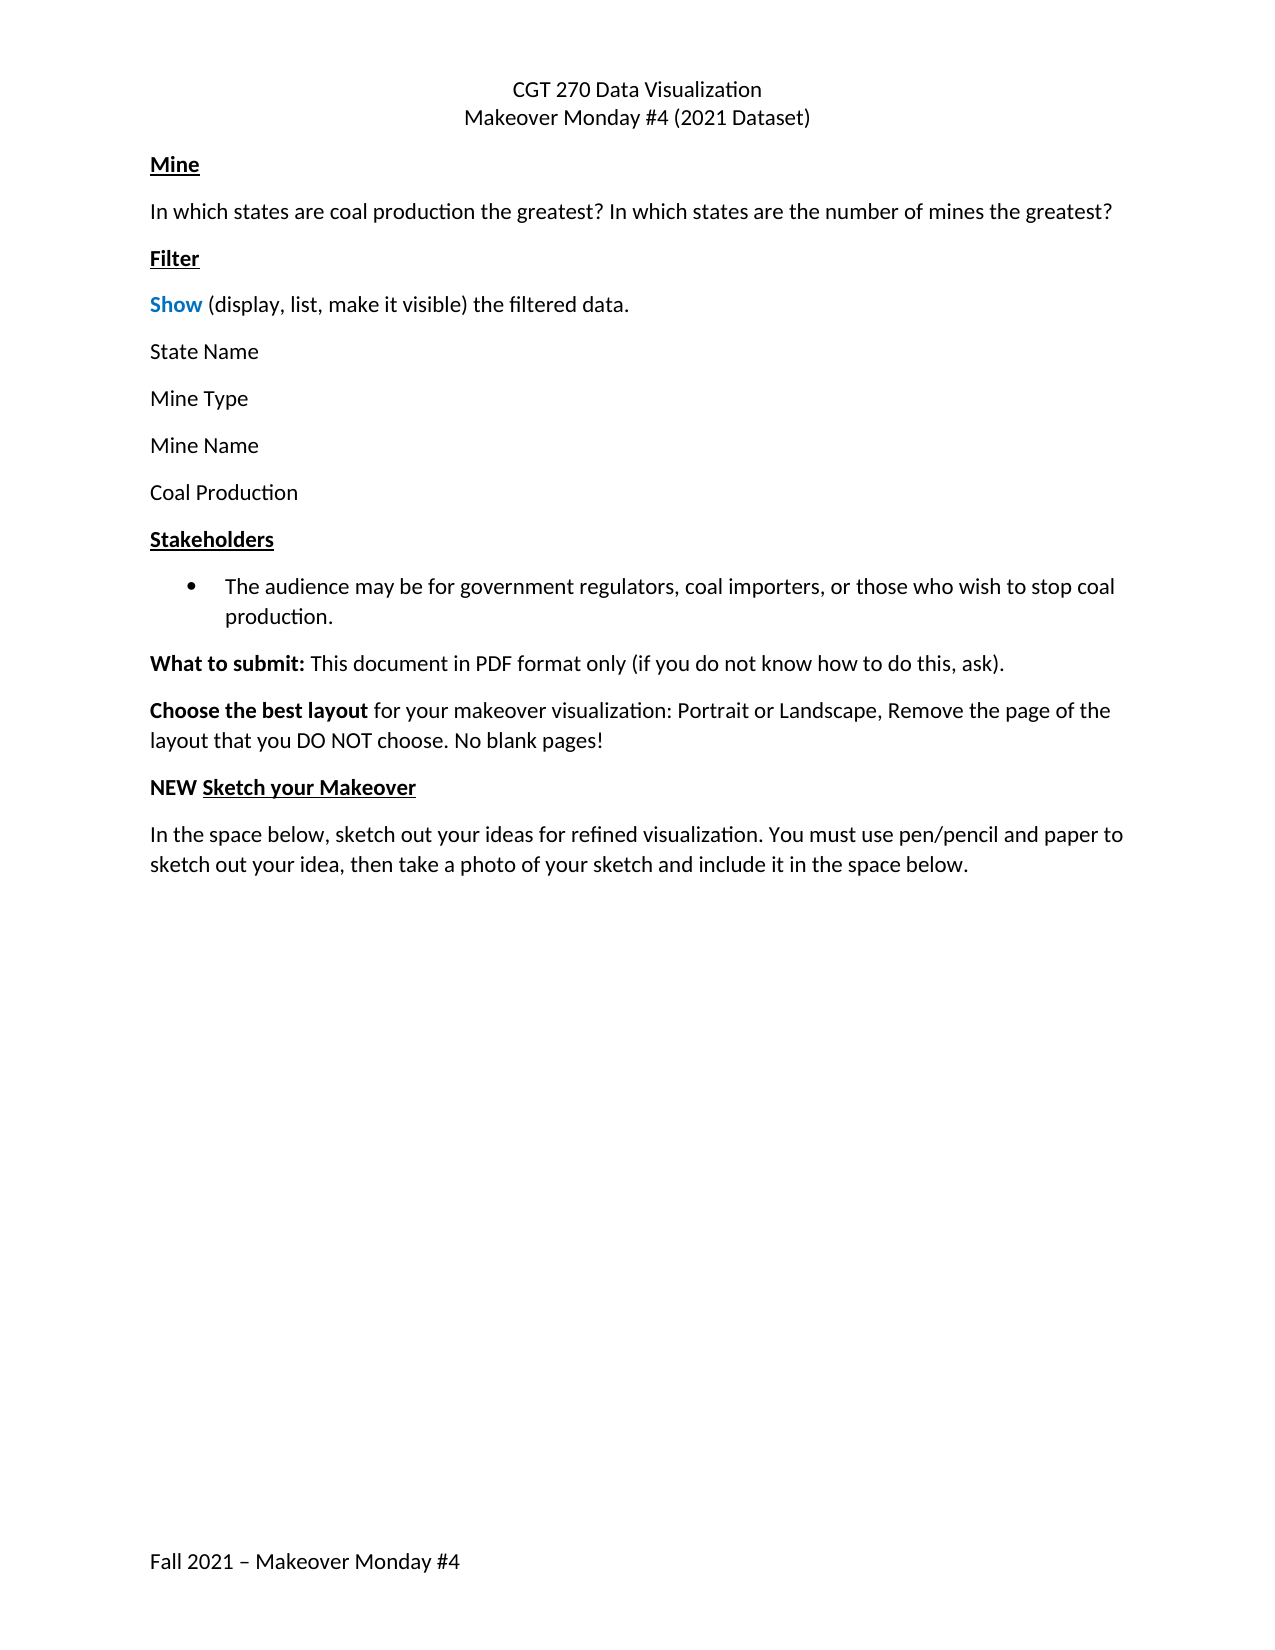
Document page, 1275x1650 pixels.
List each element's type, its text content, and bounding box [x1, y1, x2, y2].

text In which states are coal production the greatest? In which states are the number of mines the greatest? [150, 197, 1125, 225]
text Show (display, list, make it visible) the filtered data. [150, 291, 1125, 319]
text State Name [150, 337, 1125, 366]
text What to submit: This document in PDF format only (if you do not know how to do this, ask). [150, 649, 1125, 677]
text Stakeholders [150, 525, 1125, 553]
list The audience may be for government regulators, coal importers, or those who wish to stop coal production. [187, 572, 1125, 630]
text In the space below, sketch out your ideas for refined visualization. You must use pen/pencil and paper to sketch out your idea, then take a photo of your sketch and include it in the space below. [150, 820, 1125, 878]
text NEW Sketch your Makeover [150, 773, 1125, 801]
text Coal Production [150, 478, 1125, 506]
text Mine Name [150, 431, 1125, 459]
text Filter [150, 244, 1125, 272]
text Mine Type [150, 384, 1125, 412]
text Mine [150, 150, 1125, 178]
text Choose the best layout for your makeover visualization: Portrait or Landscape, Remove the page of the layout that you DO NOT choose. No blank pages! [150, 696, 1125, 754]
